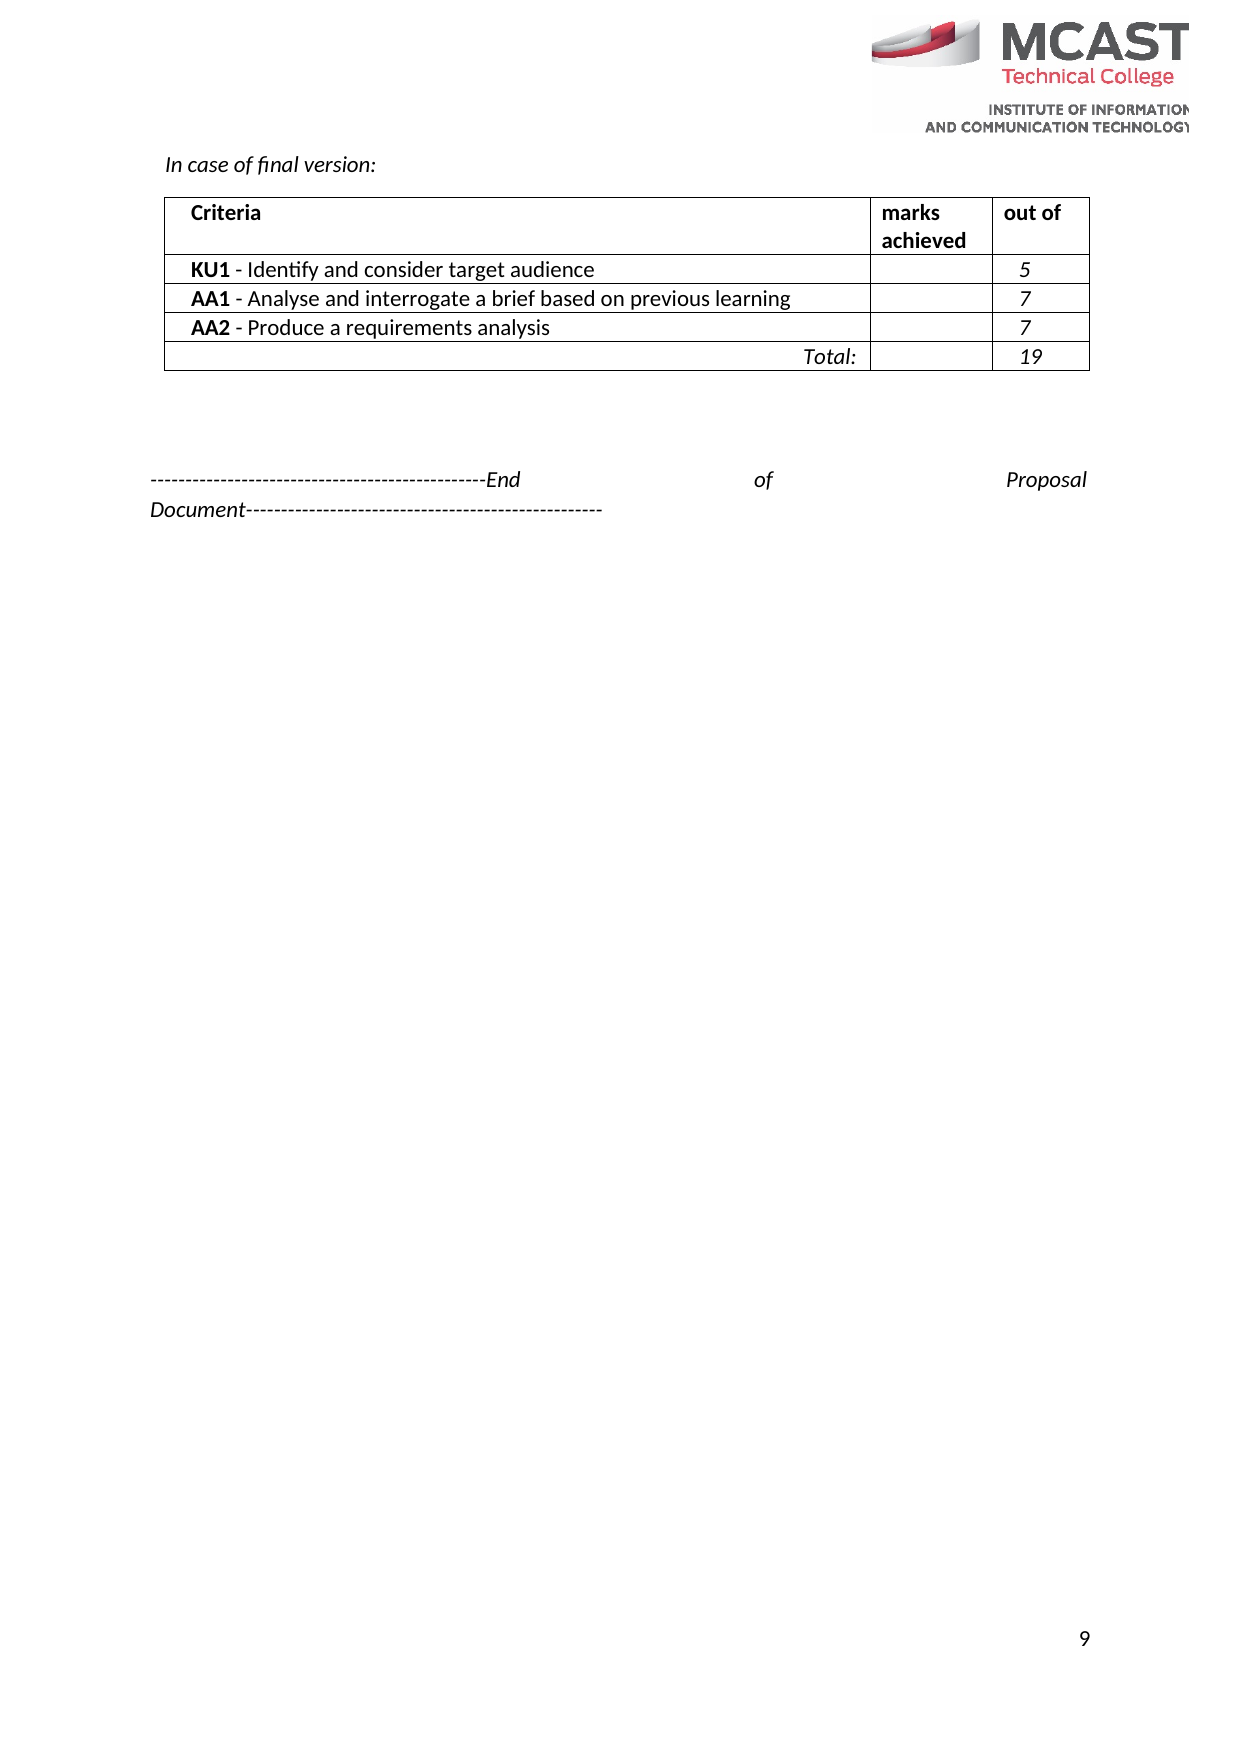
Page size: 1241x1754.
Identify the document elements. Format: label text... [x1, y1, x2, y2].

picture [870, 15, 1189, 132]
text In case of final version: [165, 150, 1090, 178]
table_header out of [993, 198, 1089, 254]
table_cell 7 [993, 284, 1089, 312]
text ------------------------------------------------End of Proposal Document--------------------------------------------------- [150, 465, 1090, 523]
table_header Criteria [165, 198, 870, 254]
table_cell [871, 255, 992, 283]
table_cell Total: [165, 342, 870, 370]
table_cell 5 [993, 255, 1089, 283]
table_cell [871, 342, 992, 370]
table_cell 7 [993, 313, 1089, 341]
table_cell AA1 - Analyse and interrogate a brief based on previous learning [165, 284, 870, 312]
table_cell KU1 - Identify and consider target audience [165, 255, 870, 283]
table_cell AA2 - Produce a requirements analysis [165, 313, 870, 341]
table_cell [871, 313, 992, 341]
table_header marks achieved [871, 198, 992, 254]
table_cell [871, 284, 992, 312]
table_cell 19 [993, 342, 1089, 370]
